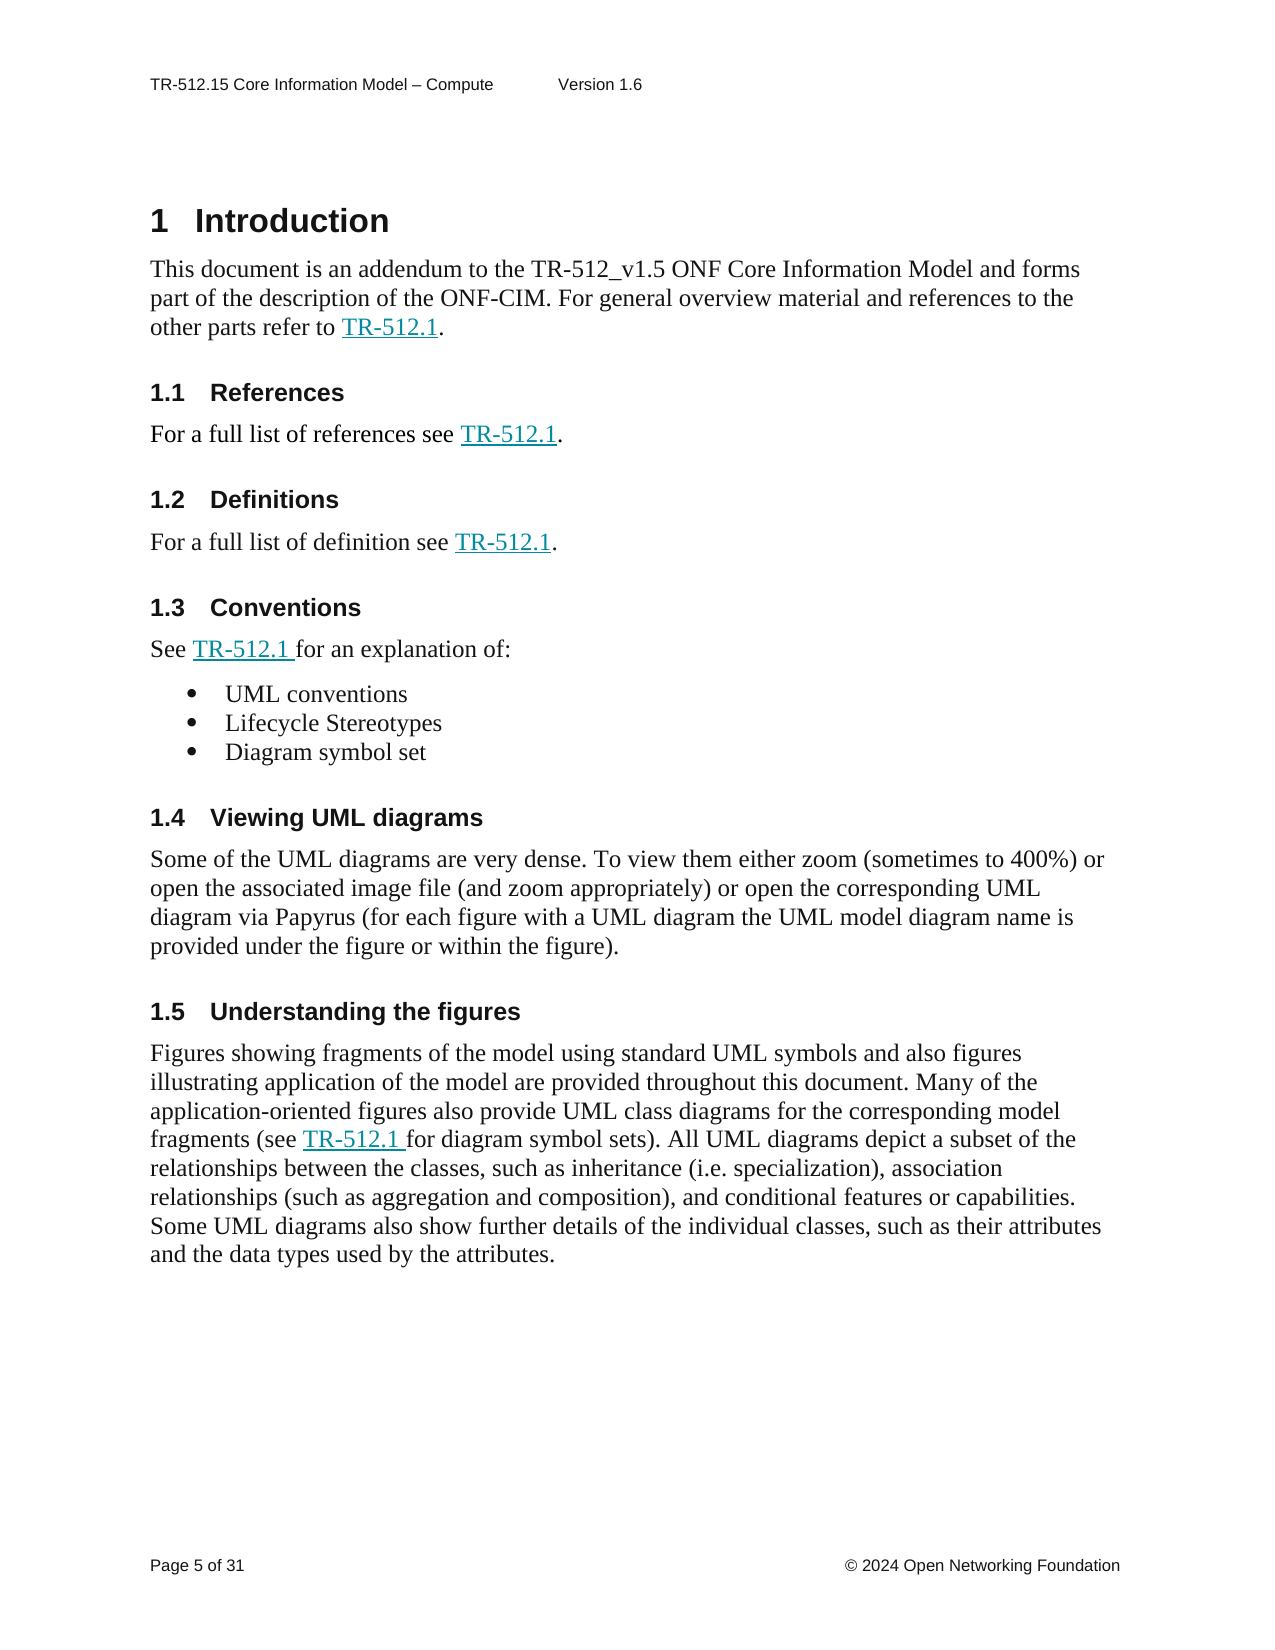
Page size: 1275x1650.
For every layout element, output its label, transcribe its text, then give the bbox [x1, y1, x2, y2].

list Diagram symbol set [187, 737, 1125, 766]
text Some of the UML diagrams are very dense. To view them either zoom (sometimes to 400%) or open the associated image file (and zoom appropriately) or open the corresponding UML diagram via Papyrus (for each figure with a UML diagram the UML model diagram name is provided under the figure or within the figure). [150, 844, 1125, 959]
text For a full list of definition see TR-512.1. [150, 527, 1125, 555]
text See TR-512.1 for an explanation of: [150, 634, 1125, 663]
subtitle Viewing UML diagrams [150, 803, 1125, 832]
list Lifecycle Stereotypes [187, 708, 1125, 737]
text This document is an addendum to the TR-512_v1.5 ONF Core Information Model and forms part of the description of the ONF-CIM. For general overview material and references to the other parts refer to TR-512.1. [150, 254, 1125, 340]
subtitle Conventions [150, 593, 1125, 622]
text Figures showing fragments of the model using standard UML symbols and also figures illustrating application of the model are provided throughout this document. Many of the application-oriented figures also provide UML class diagrams for the corresponding model fragments (see TR-512.1 for diagram symbol sets). All UML diagrams depict a subset of the relationships between the classes, such as inheritance (i.e. specialization), association relationships (such as aggregation and composition), and conditional features or capabilities. Some UML diagrams also show further details of the individual classes, such as their attributes and the data types used by the attributes. [150, 1038, 1125, 1268]
subtitle References [150, 378, 1125, 407]
subtitle Introduction [150, 196, 1125, 242]
text For a full list of references see TR-512.1. [150, 419, 1125, 448]
subtitle Definitions [150, 485, 1125, 514]
list UML conventions [187, 679, 1125, 708]
subtitle Understanding the figures [150, 997, 1125, 1026]
